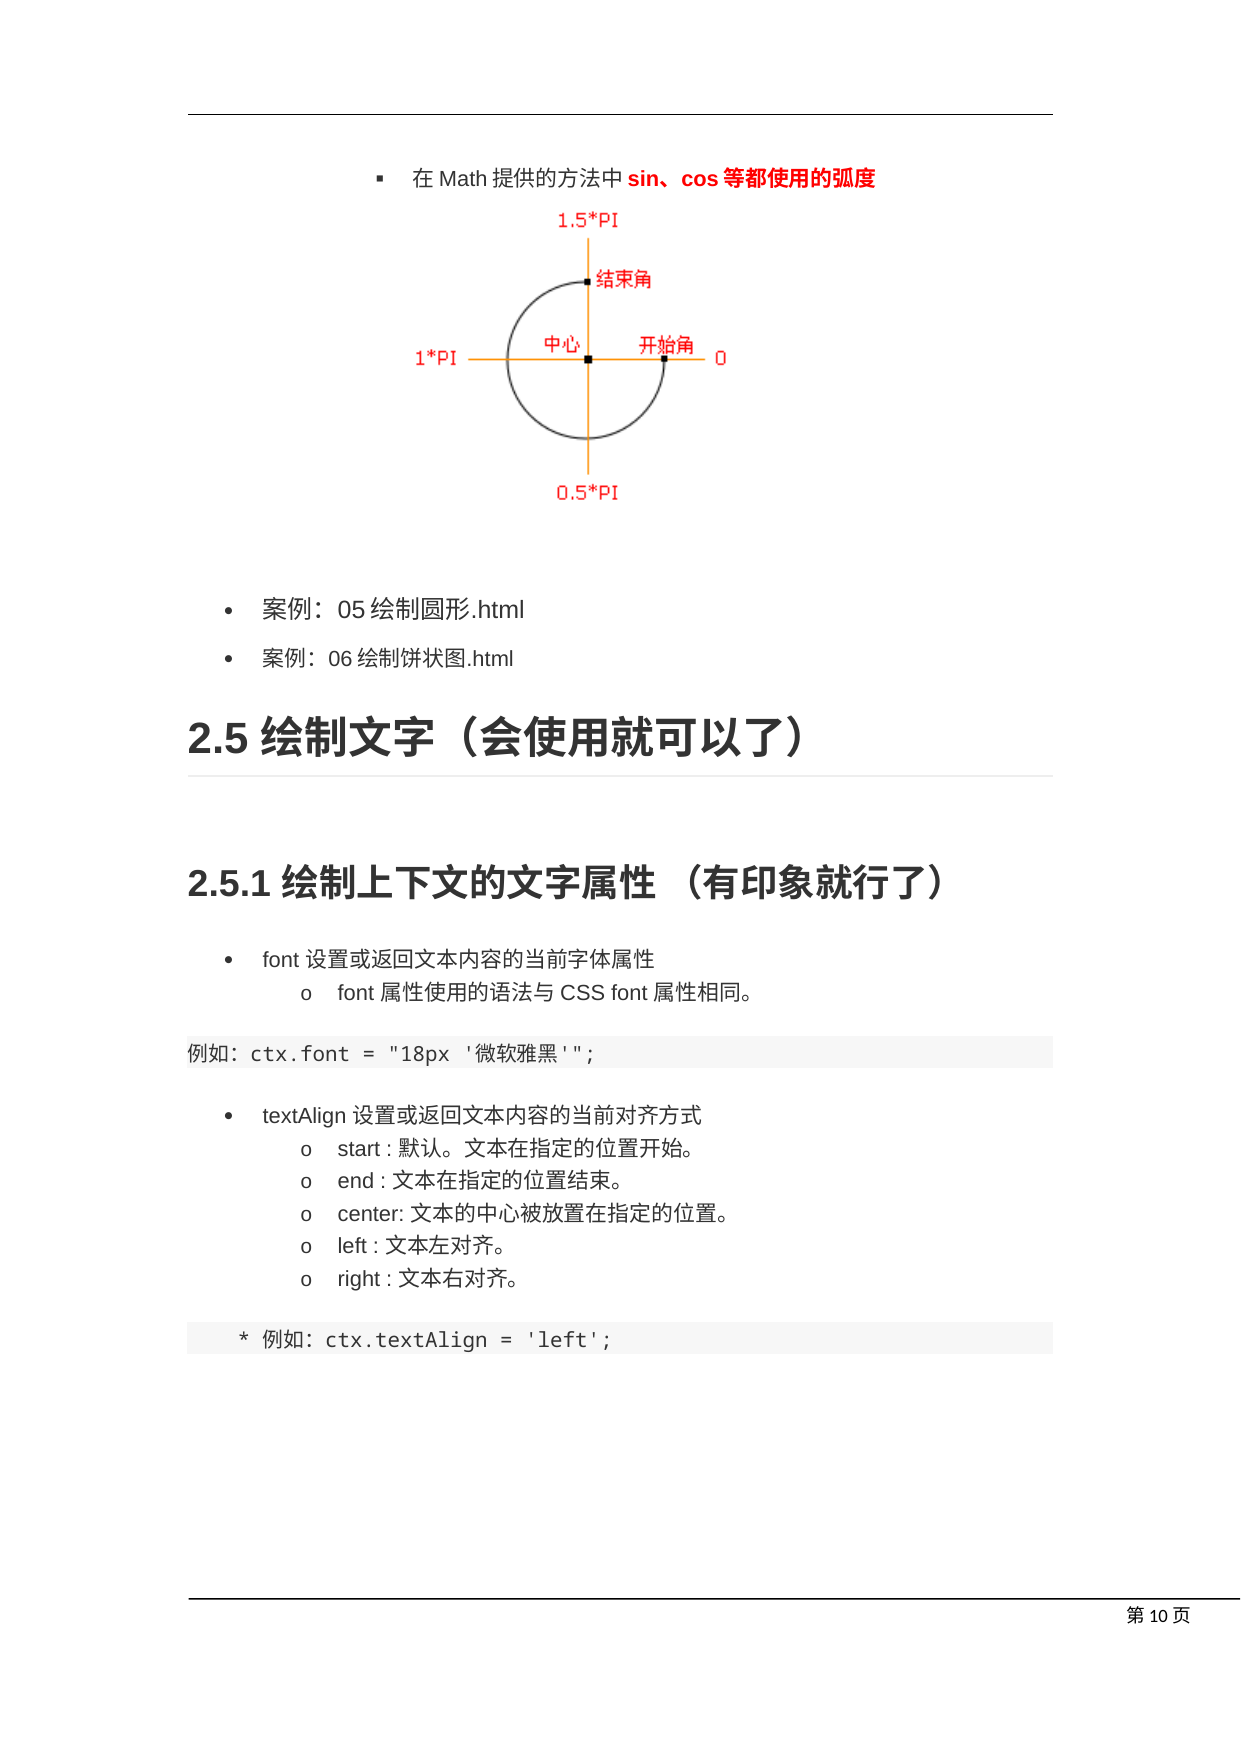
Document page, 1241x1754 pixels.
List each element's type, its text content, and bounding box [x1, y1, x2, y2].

picture [412, 207, 732, 536]
list center: 文本的中心被放置在指定的位置。 [300, 1195, 1053, 1228]
text * 例如：ctx.textAlign = 'left'; [187, 1322, 1053, 1354]
list start : 默认。文本在指定的位置开始。 [300, 1130, 1053, 1163]
list right : 文本右对齐。 [300, 1260, 1053, 1293]
list end : 文本在指定的位置结束。 [300, 1163, 1053, 1195]
list font 设置或返回文本内容的当前字体属性 [225, 942, 1053, 974]
subtitle 2.5 绘制文字（会使用就可以了） [187, 702, 1053, 777]
list 案例：05绘制圆形.html [225, 576, 1053, 641]
text 例如：ctx.font = "18px '微软雅黑'"; [187, 1036, 1053, 1068]
subtitle 2.5.1 绘制上下文的文字属性 （有印象就行了） [187, 848, 1053, 913]
list left : 文本左对齐。 [300, 1228, 1053, 1260]
list font 属性使用的语法与 CSS font 属性相同。 [300, 974, 1053, 1007]
list textAlign 设置或返回文本内容的当前对齐方式 [225, 1098, 1053, 1130]
list 案例：06绘制饼状图.html [225, 641, 1053, 673]
